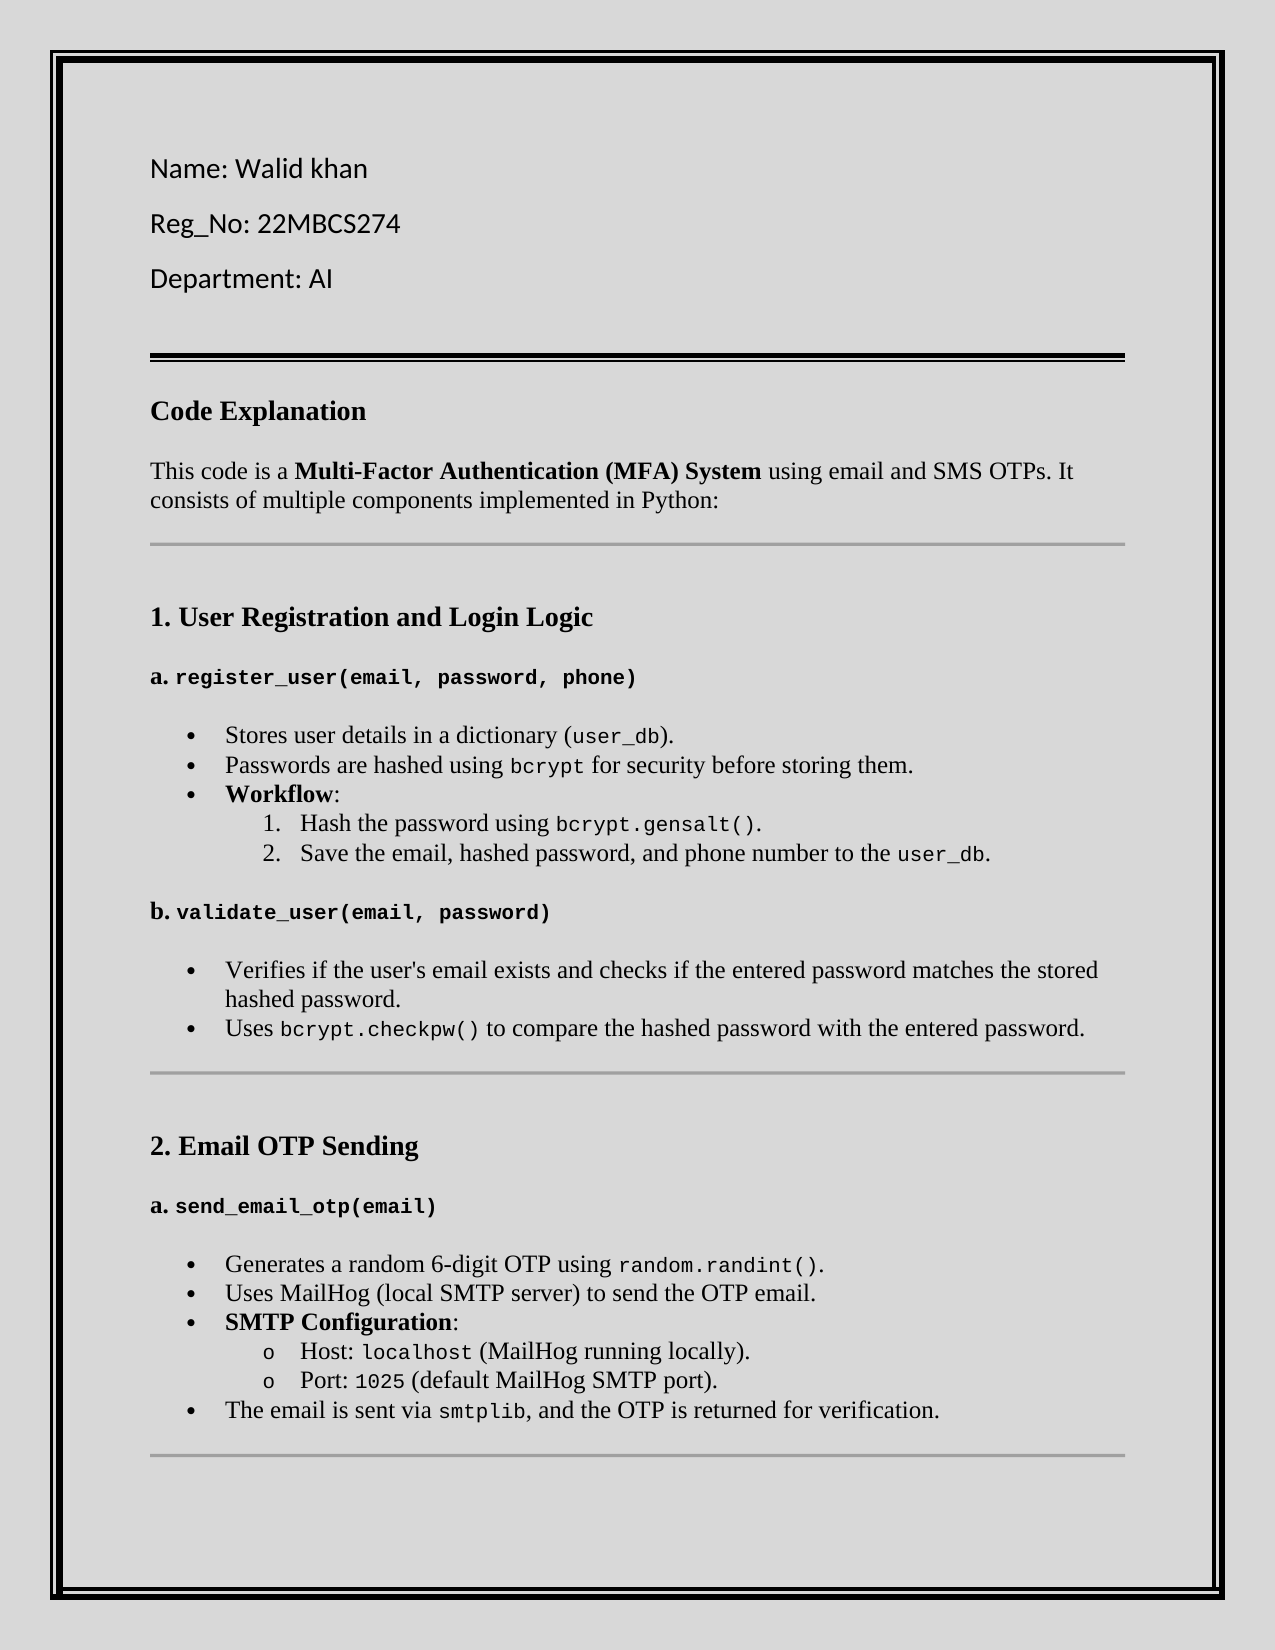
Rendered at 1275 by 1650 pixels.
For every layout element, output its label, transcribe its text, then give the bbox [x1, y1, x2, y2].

list Workflow: [187, 779, 1125, 808]
text b. validate_user(email, password) [150, 896, 1125, 926]
list Passwords are hashed using bcrypt for security before storing them. [187, 750, 1125, 779]
text Department: AI [150, 260, 1125, 296]
list Uses MailHog (local SMTP server) to send the OTP email. [187, 1278, 1125, 1307]
list Port: 1025 (default MailHog SMTP port). [262, 1366, 1125, 1395]
text Reg_No: 22MBCS274 [150, 205, 1125, 241]
text This code is a Multi-Factor Authentication (MFA) System using email and SMS OTPs. It consists of multiple components implemented in Python: [150, 456, 1125, 513]
list Save the email, hashed password, and phone number to the user_db. [262, 838, 1125, 867]
list Stores user details in a dictionary (user_db). [187, 720, 1125, 750]
list SMTP Configuration: [187, 1307, 1125, 1336]
text 2. Email OTP Sending [150, 1129, 1125, 1161]
list Uses bcrypt.checkpw() to compare the hashed password with the entered password. [187, 1013, 1125, 1042]
list The email is sent via smtplib, and the OTP is returned for verification. [187, 1395, 1125, 1425]
text Code Explanation [150, 394, 1125, 427]
list Hash the password using bcrypt.gensalt(). [262, 808, 1125, 838]
text Name: Walid khan [150, 150, 1125, 186]
list Verifies if the user's email exists and checks if the entered password matches the stored hashed password. [187, 955, 1125, 1013]
text 1. User Registration and Login Logic [150, 600, 1125, 632]
list Generates a random 6-digit OTP using random.randint(). [187, 1249, 1125, 1278]
list Host: localhost (MailHog running locally). [262, 1336, 1125, 1366]
text a. send_email_otp(email) [150, 1190, 1125, 1220]
text a. register_user(email, password, phone) [150, 661, 1125, 691]
